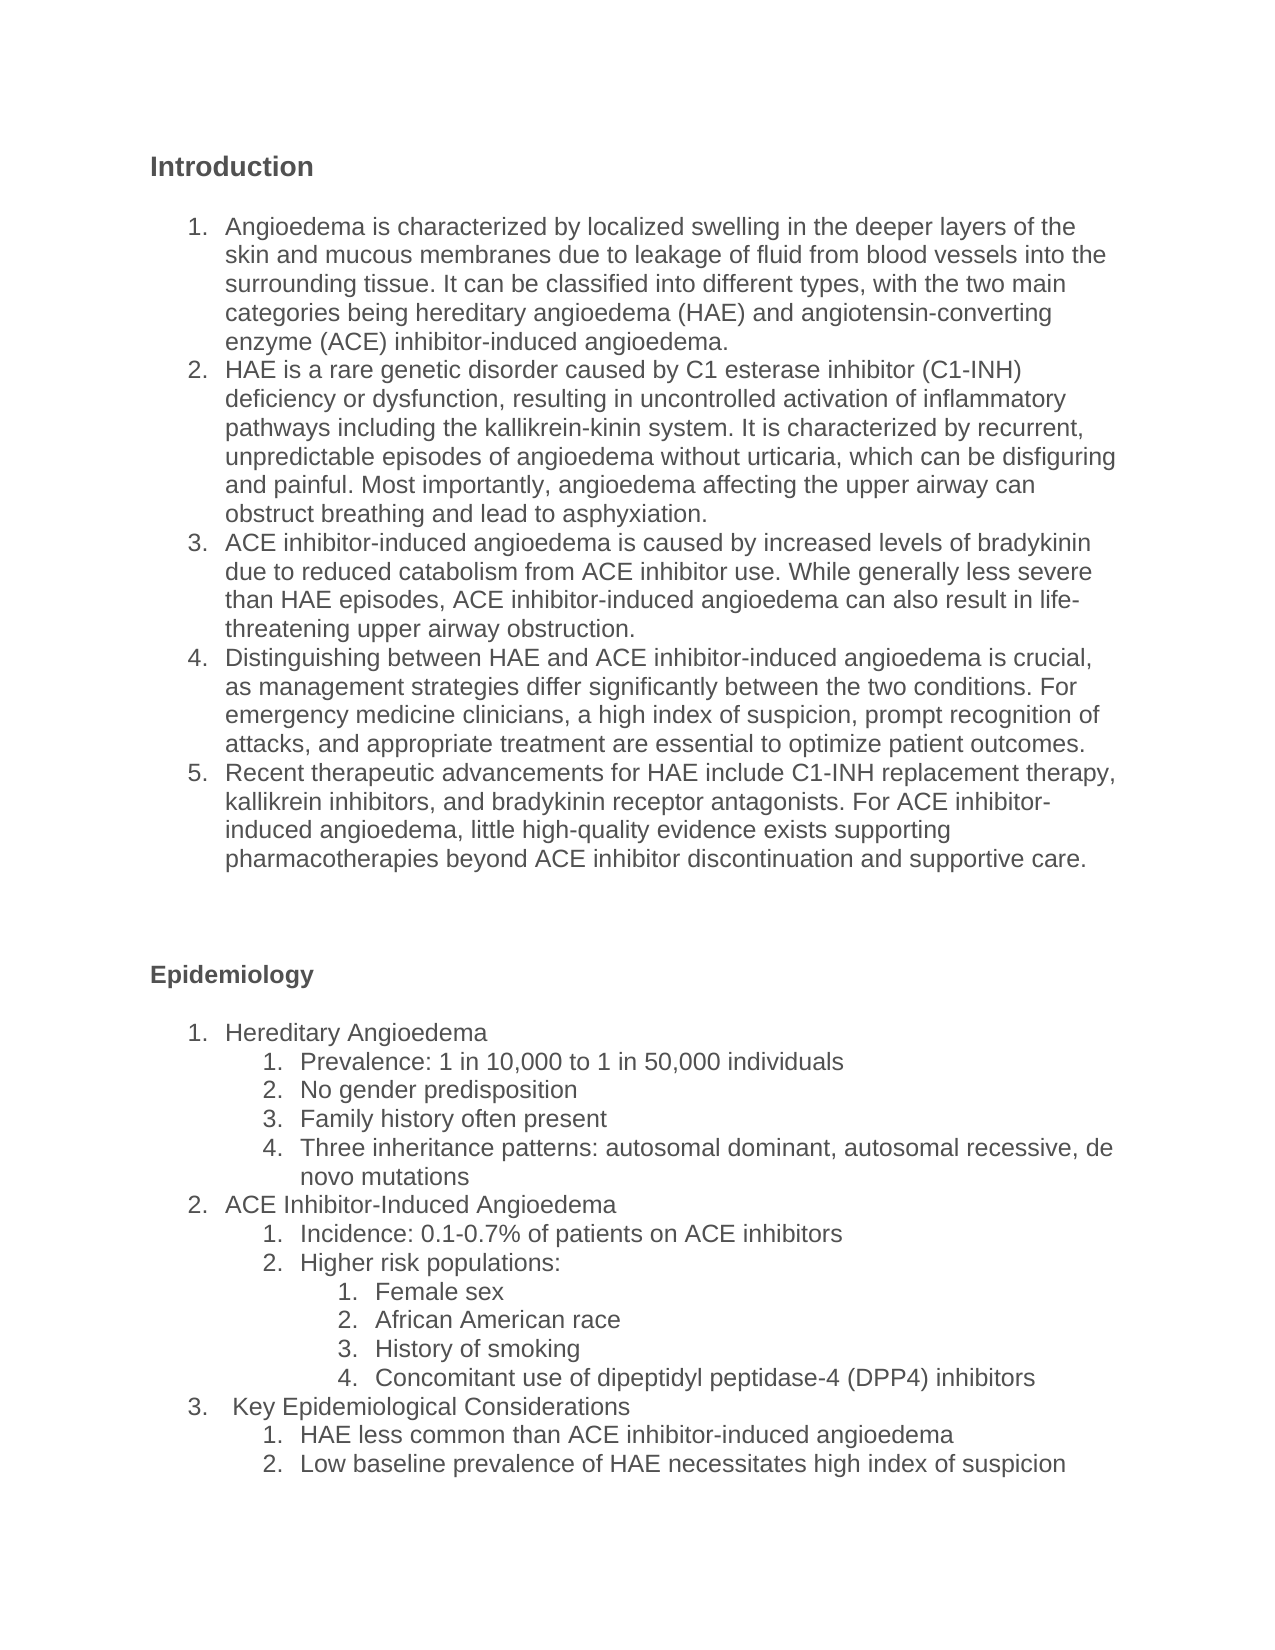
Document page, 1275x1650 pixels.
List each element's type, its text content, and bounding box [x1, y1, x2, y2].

list Angioedema is characterized by localized swelling in the deeper layers of the skin and mucous membranes due to leakage of fluid from blood vessels into the surrounding tissue. It can be classified into different types, with the two main categories being hereditary angioedema (HAE) and angiotensin-converting enzyme (ACE) inhibitor-induced angioedema. [187, 212, 1125, 355]
list HAE less common than ACE inhibitor-induced angioedema [262, 1420, 1125, 1449]
list Incidence: 0.1-0.7% of patients on ACE inhibitors [262, 1219, 1125, 1248]
text Epidemiology [150, 960, 1125, 989]
list Recent therapeutic advancements for HAE include C1-INH replacement therapy, kallikrein inhibitors, and bradykinin receptor antagonists. For ACE inhibitor-induced angioedema, little high-quality evidence exists supporting pharmacotherapies beyond ACE inhibitor discontinuation and supportive care. [187, 758, 1125, 873]
list History of smoking [337, 1334, 1125, 1363]
list Concomitant use of dipeptidyl peptidase-4 (DPP4) inhibitors [337, 1363, 1125, 1392]
list Three inheritance patterns: autosomal dominant, autosomal recessive, de novo mutations [262, 1133, 1125, 1190]
list African American race [337, 1305, 1125, 1334]
list Family history often present [262, 1104, 1125, 1133]
list ACE inhibitor-induced angioedema is caused by increased levels of bradykinin due to reduced catabolism from ACE inhibitor use. While generally less severe than HAE episodes, ACE inhibitor-induced angioedema can also result in life-threatening upper airway obstruction. [187, 528, 1125, 643]
text Introduction [150, 150, 1125, 182]
list Higher risk populations: [262, 1248, 1125, 1277]
list HAE is a rare genetic disorder caused by C1 esterase inhibitor (C1-INH) deficiency or dysfunction, resulting in uncontrolled activation of inflammatory pathways including the kallikrein-kinin system. It is characterized by recurrent, unpredictable episodes of angioedema without urticaria, which can be disfiguring and painful. Most importantly, angioedema affecting the upper airway can obstruct breathing and lead to asphyxiation. [187, 355, 1125, 528]
list Distinguishing between HAE and ACE inhibitor-induced angioedema is crucial, as management strategies differ significantly between the two conditions. For emergency medicine clinicians, a high index of suspicion, prompt recognition of attacks, and appropriate treatment are essential to optimize patient outcomes. [187, 643, 1125, 758]
list Key Epidemiological Considerations [187, 1392, 1125, 1420]
list No gender predisposition [262, 1075, 1125, 1104]
list Hereditary Angioedema [187, 1018, 1125, 1047]
list ACE Inhibitor-Induced Angioedema [187, 1190, 1125, 1219]
list Female sex [337, 1277, 1125, 1305]
list Prevalence: 1 in 10,000 to 1 in 50,000 individuals [262, 1047, 1125, 1075]
list Low baseline prevalence of HAE necessitates high index of suspicion [262, 1449, 1125, 1478]
